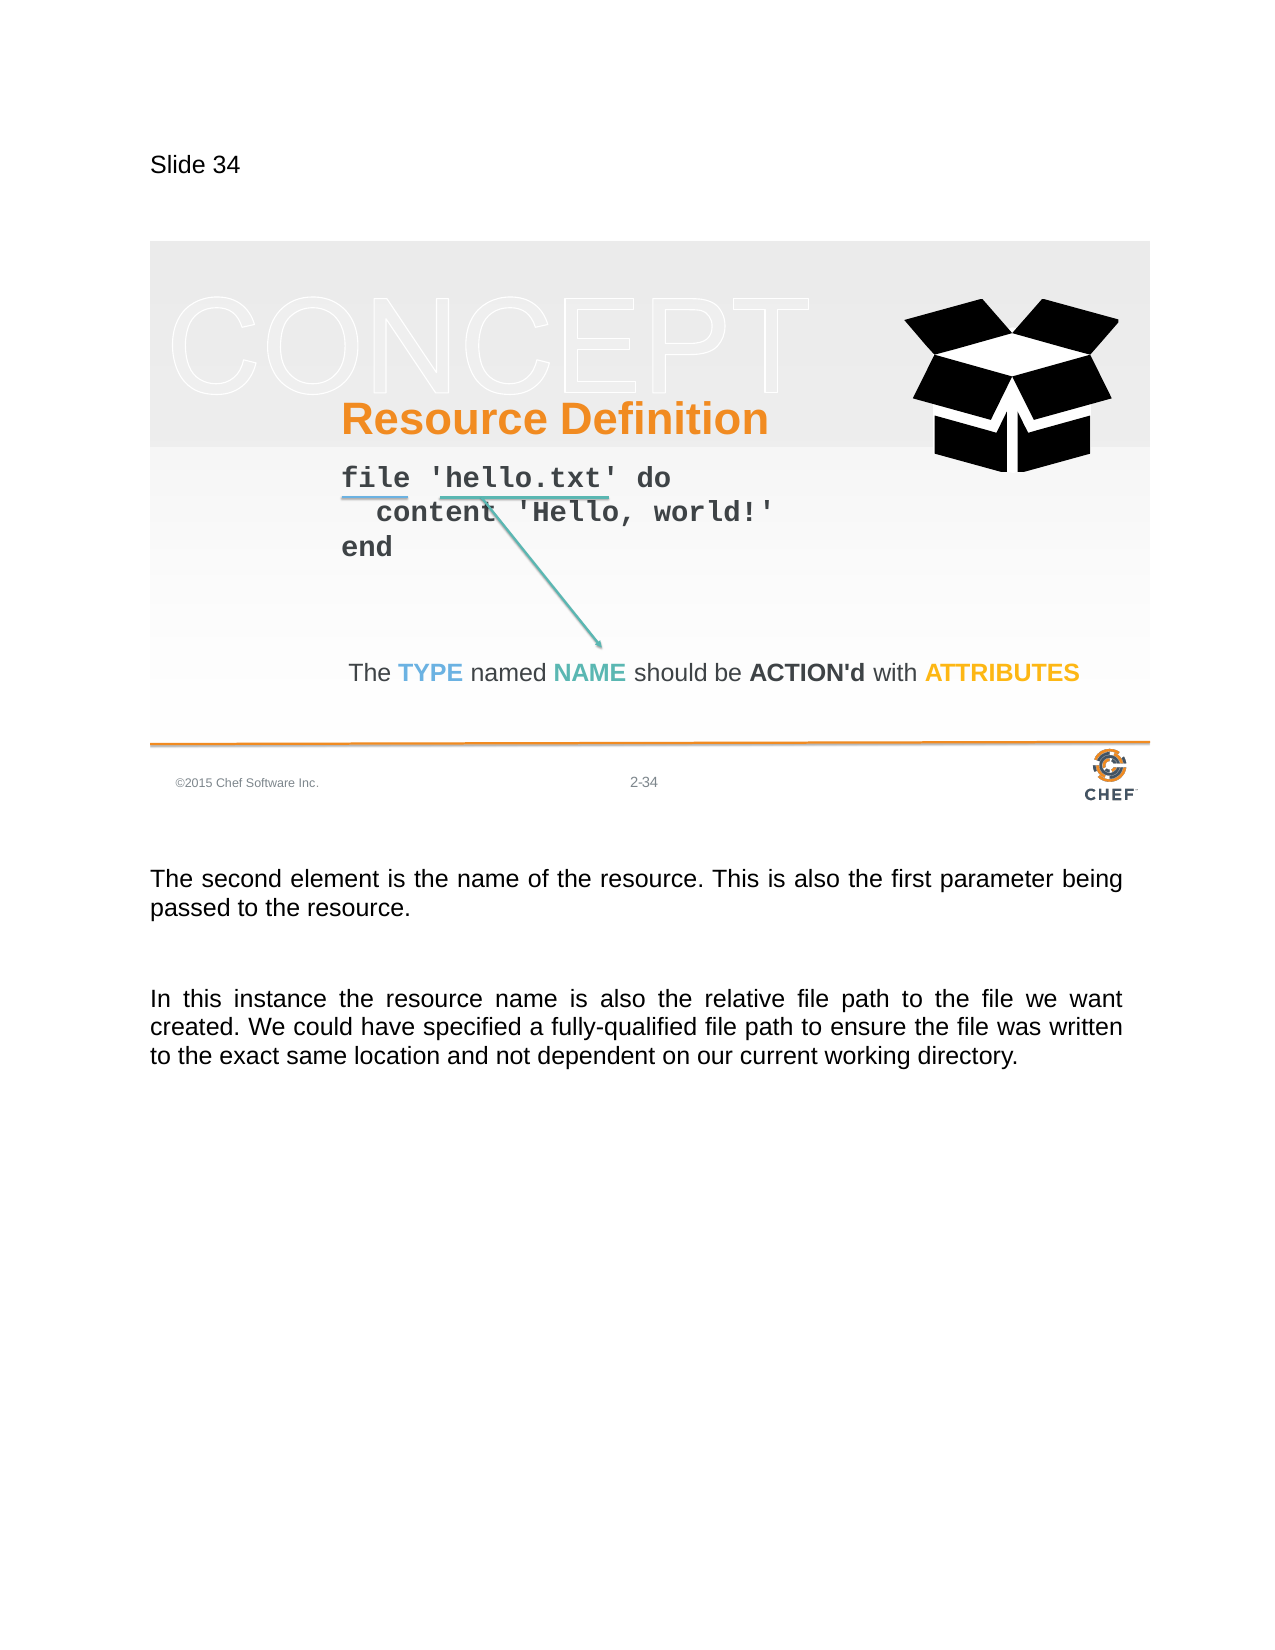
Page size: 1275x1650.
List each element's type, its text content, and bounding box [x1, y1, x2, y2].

text In this instance the resource name is also the relative file path to the file we want created. We could have specified a fully-qualified file path to ensure the file was written to the exact same location and not dependent on our current working directory. [150, 983, 1125, 1070]
text Slide 34 [150, 150, 1125, 179]
text The second element is the name of the resource. This is also the first parameter being passed to the resource. [150, 864, 1125, 921]
